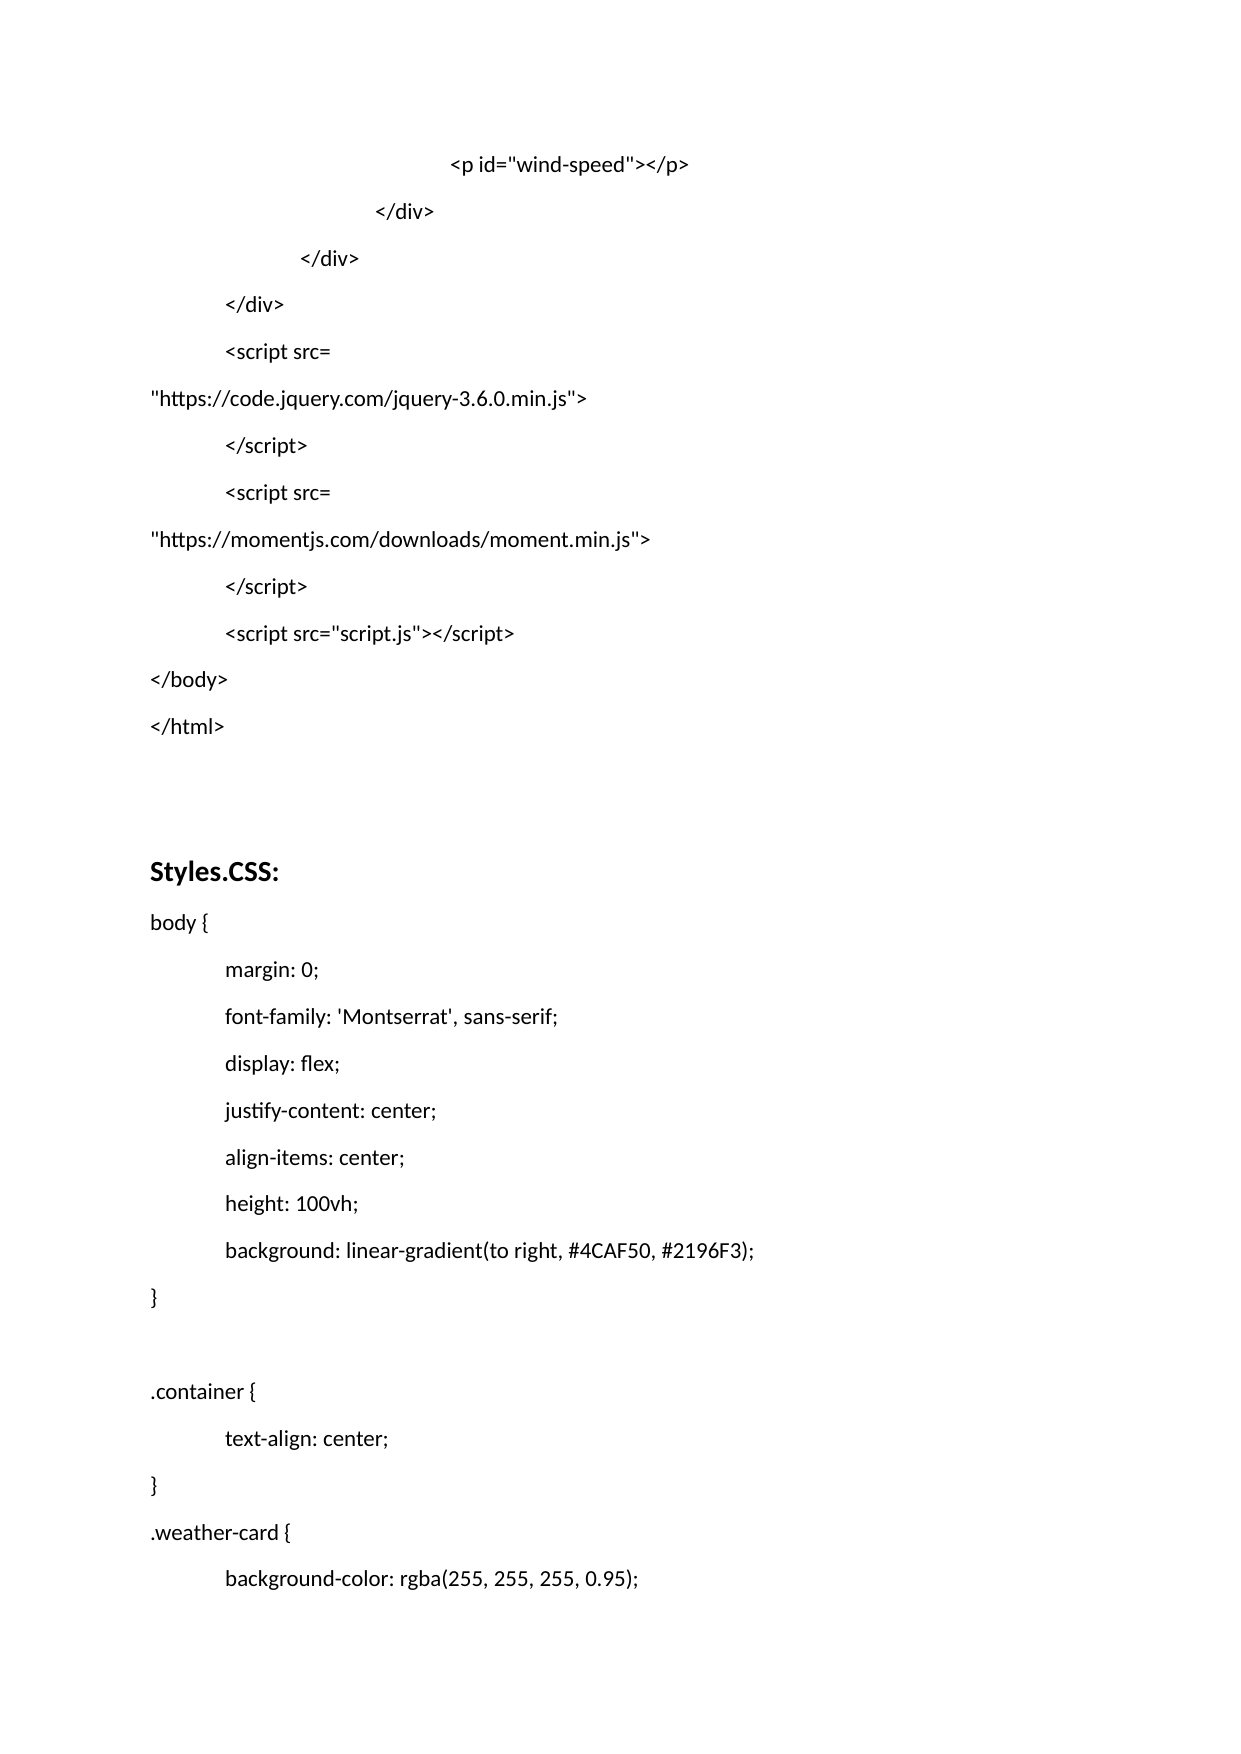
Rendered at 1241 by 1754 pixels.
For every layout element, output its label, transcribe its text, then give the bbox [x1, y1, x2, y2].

text </div> [150, 197, 1090, 225]
text background-color: rgba(255, 255, 255, 0.95); [150, 1564, 1090, 1592]
text <script src= [150, 337, 1090, 366]
text </script> [150, 572, 1090, 600]
text background: linear-gradient(to right, #4CAF50, #2196F3); [150, 1236, 1090, 1264]
text Styles.CSS: [150, 853, 1090, 889]
text </script> [150, 431, 1090, 459]
text </html> [150, 712, 1090, 741]
text </div> [150, 291, 1090, 319]
text .container { [150, 1377, 1090, 1405]
text <script src="script.js"></script> [150, 619, 1090, 647]
text } [150, 1283, 1090, 1311]
text <p id="wind-speed"></p> [150, 150, 1090, 178]
text .weather-card { [150, 1518, 1090, 1546]
text margin: 0; [150, 955, 1090, 983]
text "https://momentjs.com/downloads/moment.min.js"> [150, 525, 1090, 553]
text } [150, 1471, 1090, 1499]
text align-items: center; [150, 1143, 1090, 1171]
text display: flex; [150, 1049, 1090, 1077]
text font-family: 'Montserrat', sans-serif; [150, 1002, 1090, 1030]
text "https://code.jquery.com/jquery-3.6.0.min.js"> [150, 384, 1090, 412]
text height: 100vh; [150, 1189, 1090, 1217]
text </body> [150, 666, 1090, 694]
text </div> [150, 244, 1090, 272]
text <script src= [150, 478, 1090, 506]
text text-align: center; [150, 1424, 1090, 1452]
text body { [150, 908, 1090, 936]
text justify-content: center; [150, 1096, 1090, 1124]
